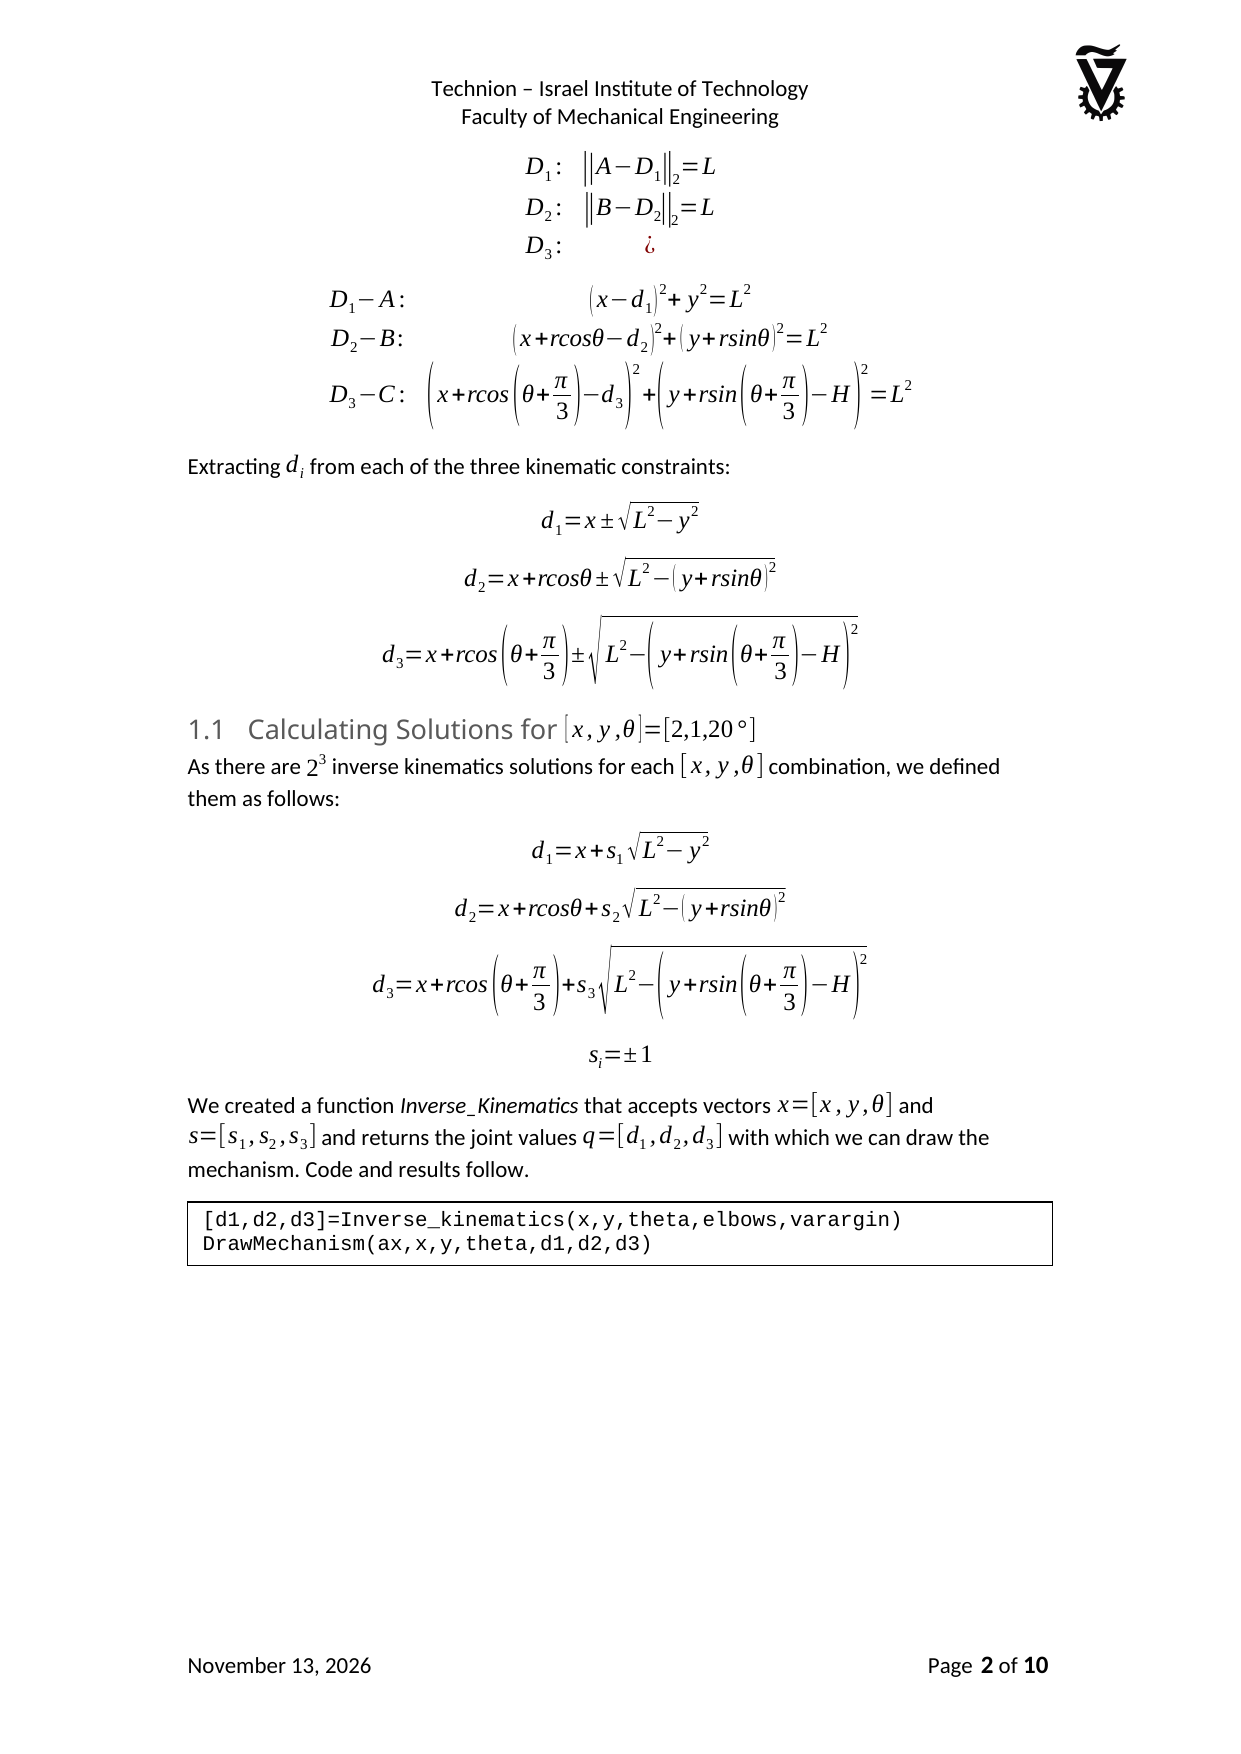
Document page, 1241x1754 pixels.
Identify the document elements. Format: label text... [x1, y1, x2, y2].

text We created a function Inverse_Kinematics that accepts vectors and and returns the joint values with which we can draw the mechanism. Code and results follow. [187, 1091, 1053, 1183]
text As there are inverse kinematics solutions for each combination, we defined them as follows: [187, 750, 1053, 812]
picture [1059, 40, 1144, 125]
text Extracting from each of the three kinematic constraints: [187, 450, 1053, 482]
subtitle Calculating Solutions for [187, 711, 1053, 747]
